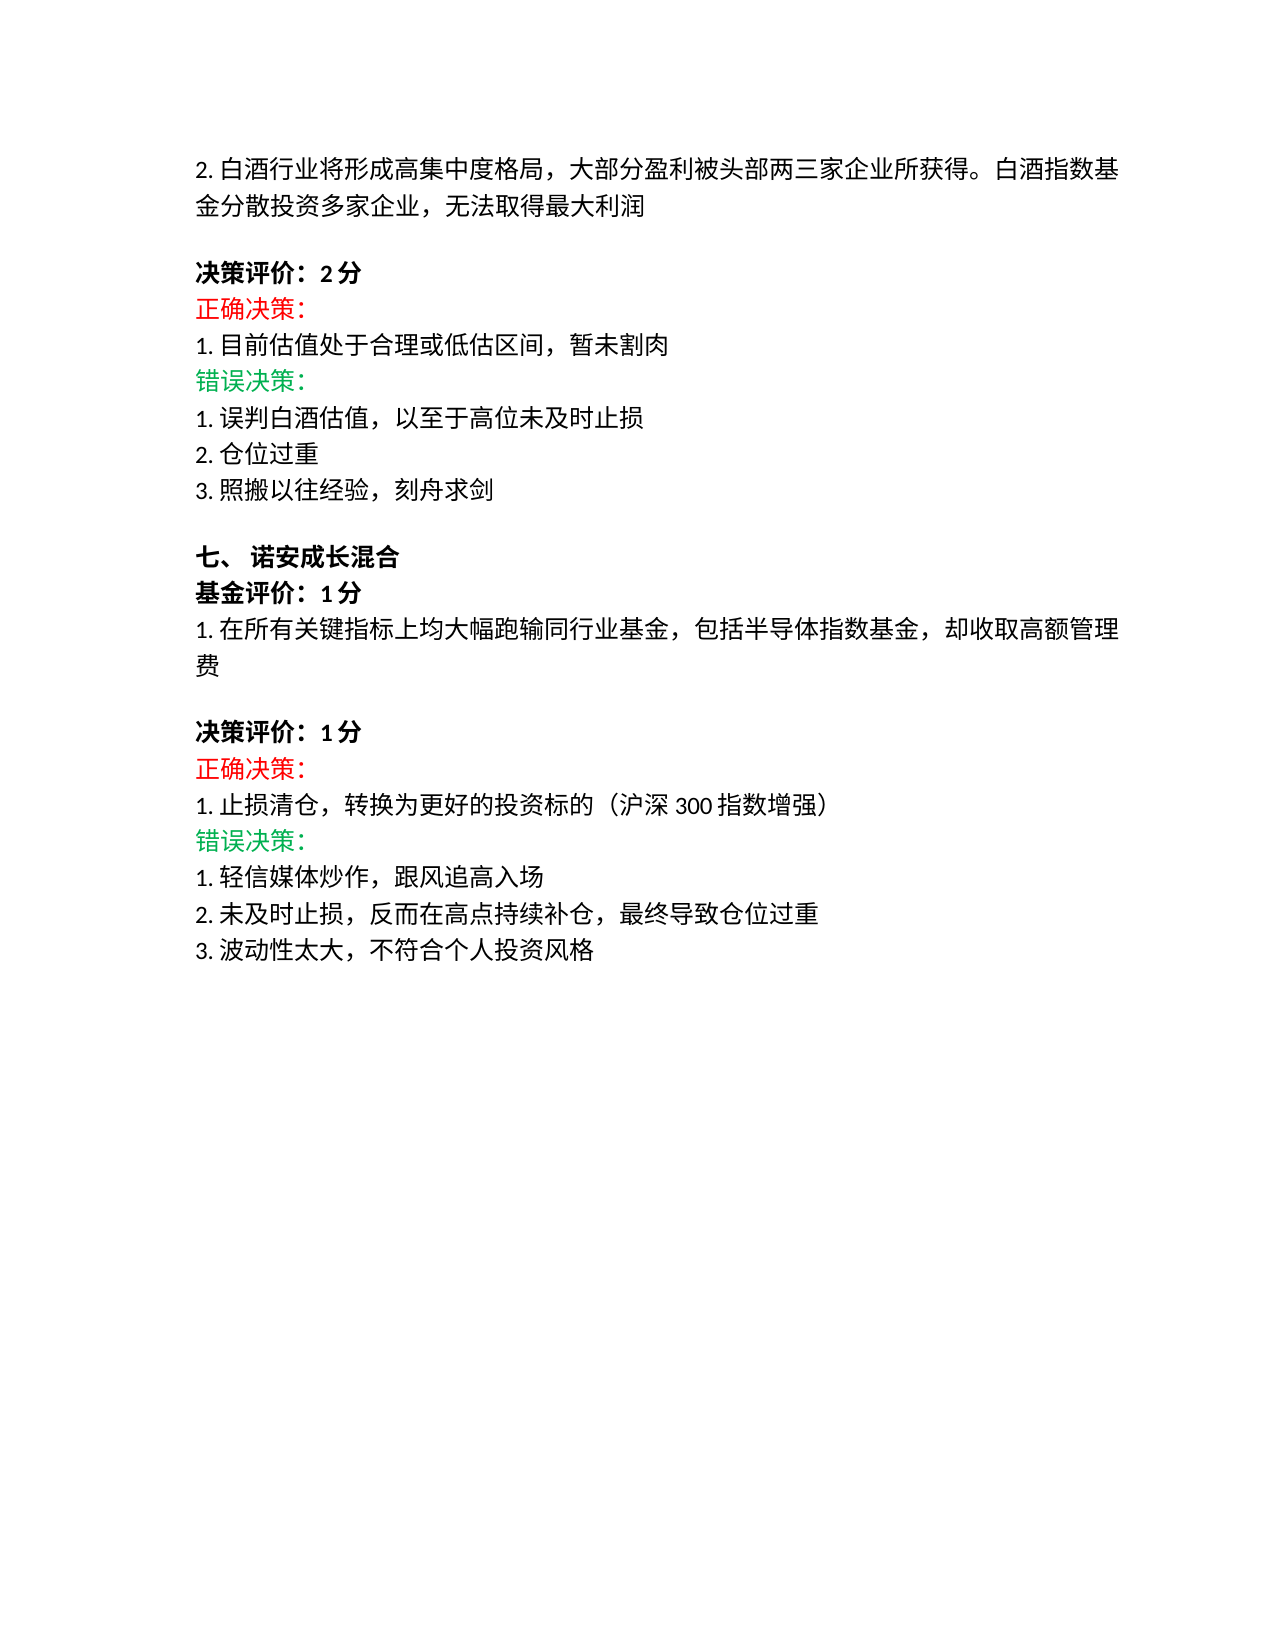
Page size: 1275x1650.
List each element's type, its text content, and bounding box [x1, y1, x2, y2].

text 3. 照搬以往经验，刻舟求剑 [195, 471, 1125, 507]
text 基金评价：1分 [195, 573, 1125, 610]
text 七、 诺安成长混合 [195, 537, 1125, 573]
text 1. 止损清仓，转换为更好的投资标的（沪深300指数增强） [195, 785, 1125, 822]
text 1. 在所有关键指标上均大幅跑输同行业基金，包括半导体指数基金，却收取高额管理费 [195, 610, 1125, 682]
text 3. 波动性太大，不符合个人投资风格 [195, 930, 1125, 967]
text 正确决策： [195, 289, 1125, 326]
text 1. 轻信媒体炒作，跟风追高入场 [195, 858, 1125, 894]
text 错误决策： [195, 362, 1125, 398]
text 2. 白酒行业将形成高集中度格局，大部分盈利被头部两三家企业所获得。白酒指数基金分散投资多家企业，无法取得最大利润 [195, 150, 1125, 222]
text 1. 误判白酒估值，以至于高位未及时止损 [195, 398, 1125, 434]
text 1. 目前估值处于合理或低估区间，暂未割肉 [195, 326, 1125, 362]
text 错误决策： [195, 822, 1125, 858]
text 决策评价：1分 [195, 713, 1125, 749]
text 2. 未及时止损，反而在高点持续补仓，最终导致仓位过重 [195, 894, 1125, 930]
text 正确决策： [195, 749, 1125, 785]
text 决策评价：2分 [195, 253, 1125, 289]
text 2. 仓位过重 [195, 434, 1125, 471]
